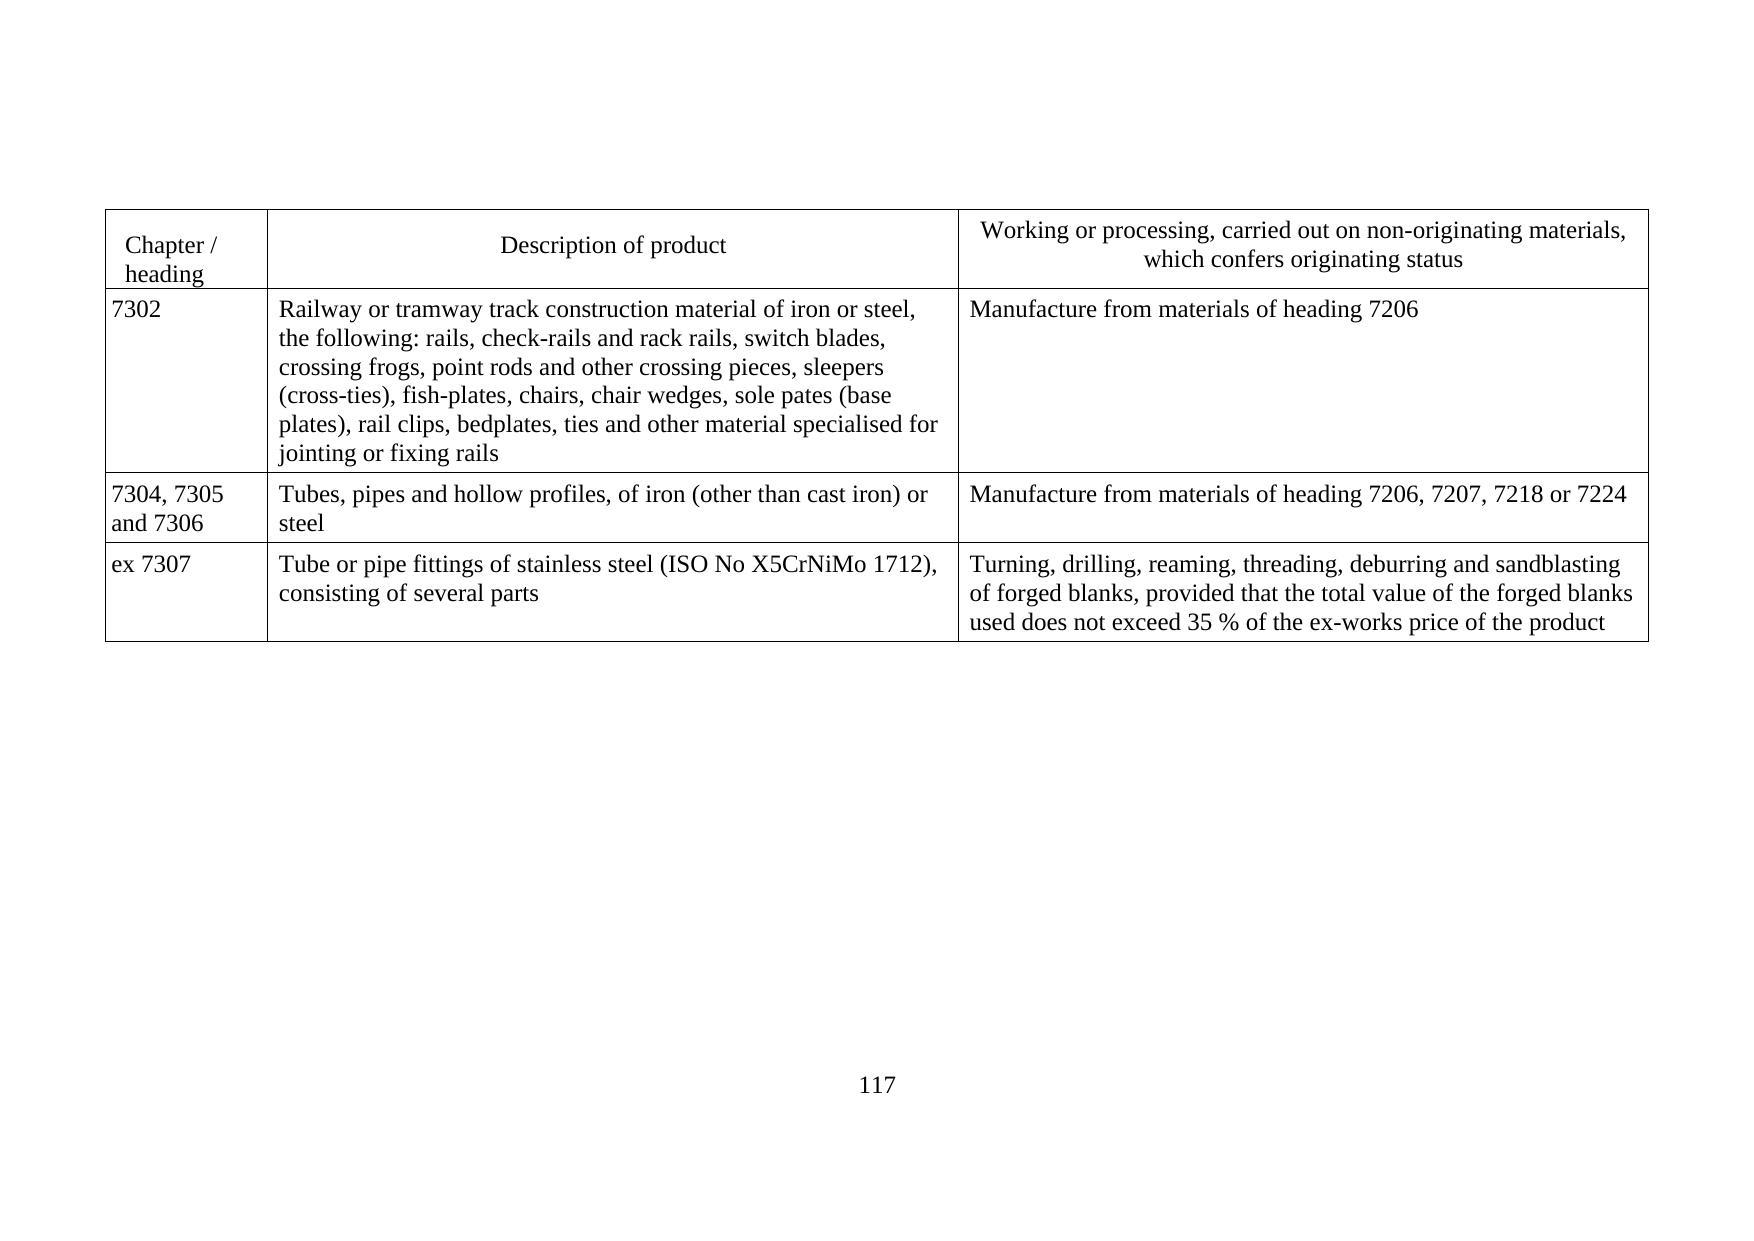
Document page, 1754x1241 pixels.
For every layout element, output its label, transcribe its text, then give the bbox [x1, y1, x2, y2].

table_header Description of product [268, 210, 958, 287]
table_cell 7304, 7305 and 7306 [106, 473, 267, 542]
table_cell ex 7307 [106, 543, 267, 641]
table_cell Turning, drilling, reaming, threading, deburring and sandblasting of forged blanks, provided that the total value of the forged blanks used does not exceed 35 % of the ex-works price of the product [959, 543, 1648, 641]
table_cell Railway or tramway track construction material of iron or steel, the following: rails, check-rails and rack rails, switch blades, crossing frogs, point rods and other crossing pieces, sleepers (cross-ties), fish-plates, chairs, chair wedges, sole pates (base plates), rail clips, bedplates, ties and other material specialised for jointing or fixing rails [268, 289, 958, 472]
table_cell Tube or pipe fittings of stainless steel (ISO No X5CrNiMo 1712), consisting of several parts [268, 543, 958, 641]
table_header Chapter / heading [106, 210, 267, 287]
table_cell 7302 [106, 289, 267, 472]
table_cell Tubes, pipes and hollow profiles, of iron (other than cast iron) or steel [268, 473, 958, 542]
table_cell Manufacture from materials of heading 7206, 7207, 7218 or 7224 [959, 473, 1648, 542]
table_header Working or processing, carried out on non-originating materials, which confers originating status [959, 210, 1648, 287]
table_cell Manufacture from materials of heading 7206 [959, 289, 1648, 472]
